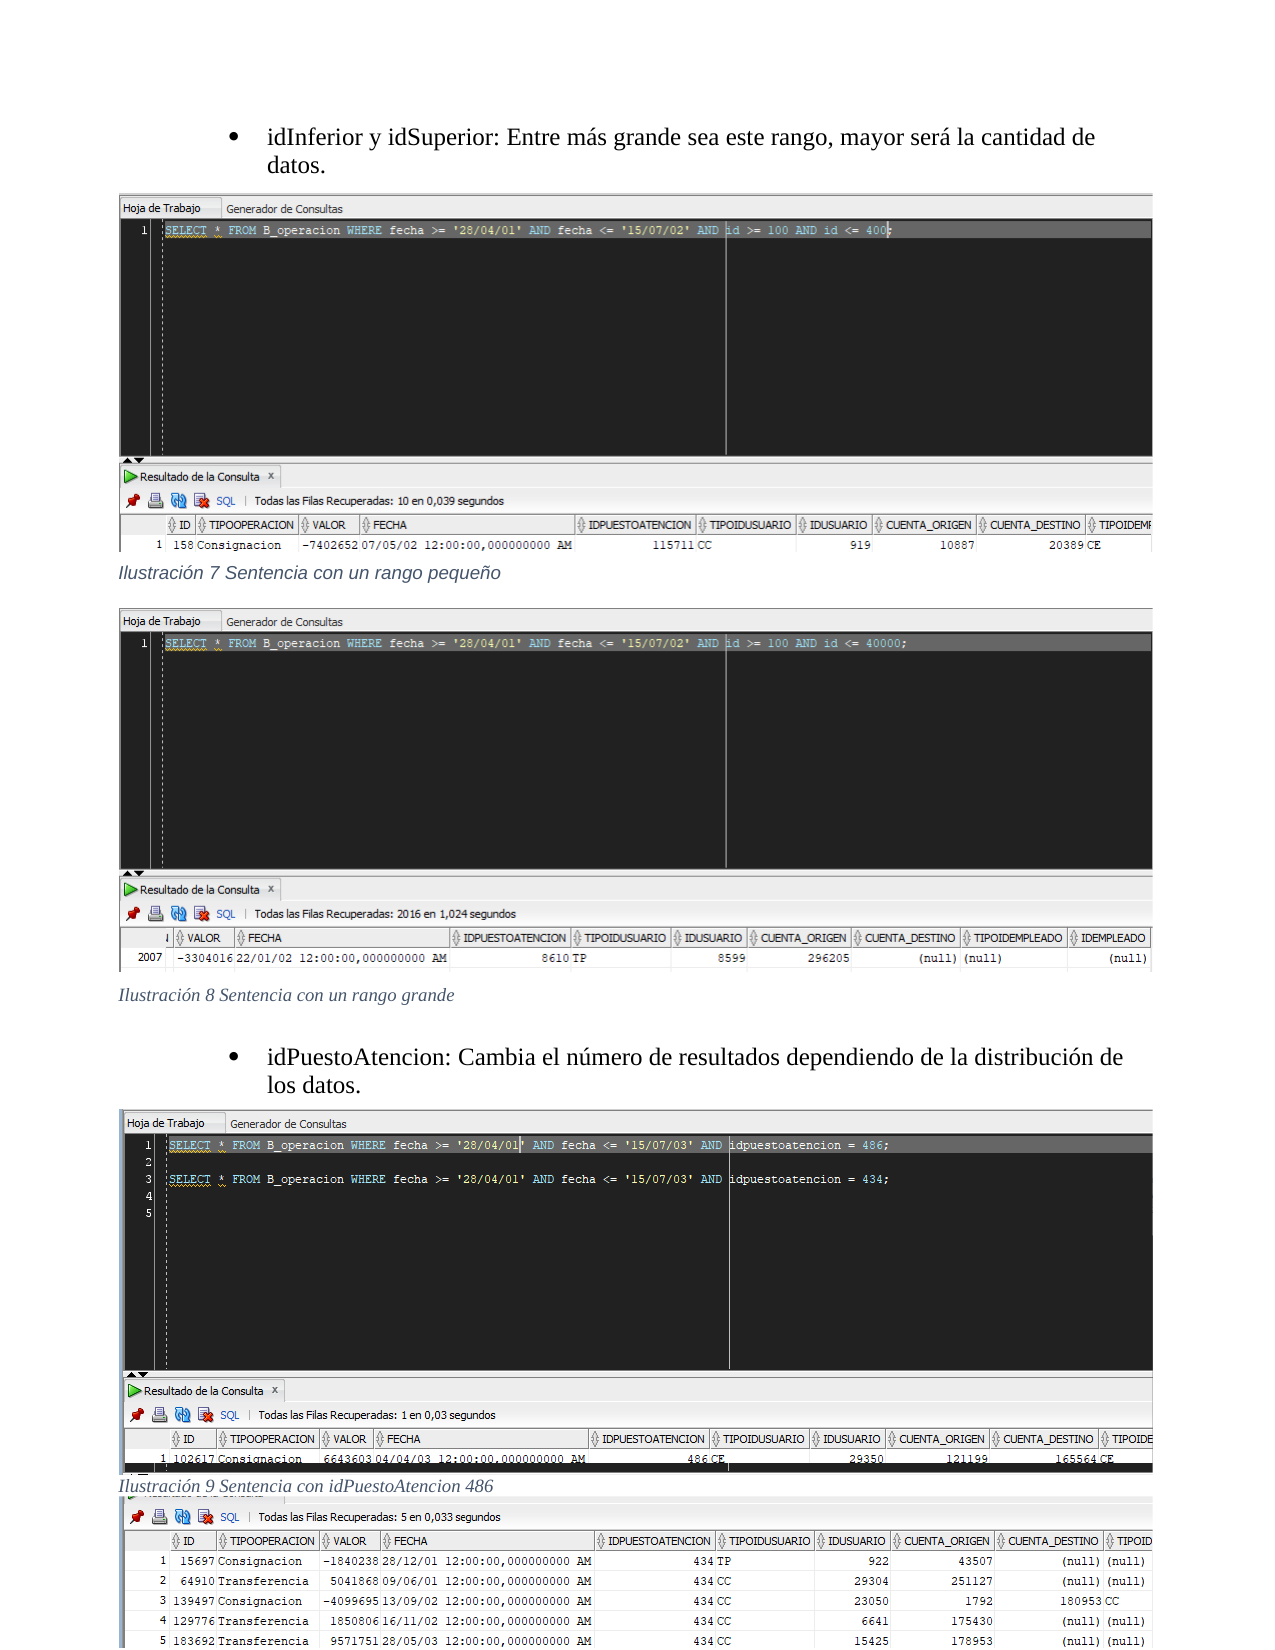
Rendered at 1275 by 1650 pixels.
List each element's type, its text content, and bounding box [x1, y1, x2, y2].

list idInferior y idSuperior: Entre más grande sea este rango, mayor será la cantidad de datos. [229, 122, 1157, 179]
picture [118, 1109, 1151, 1475]
picture [118, 191, 1151, 551]
list idPuestoAtencion: Cambia el número de resultados dependiendo de la distribución de los datos. [229, 1042, 1157, 1099]
picture [118, 608, 1151, 971]
picture [118, 1497, 1151, 1648]
